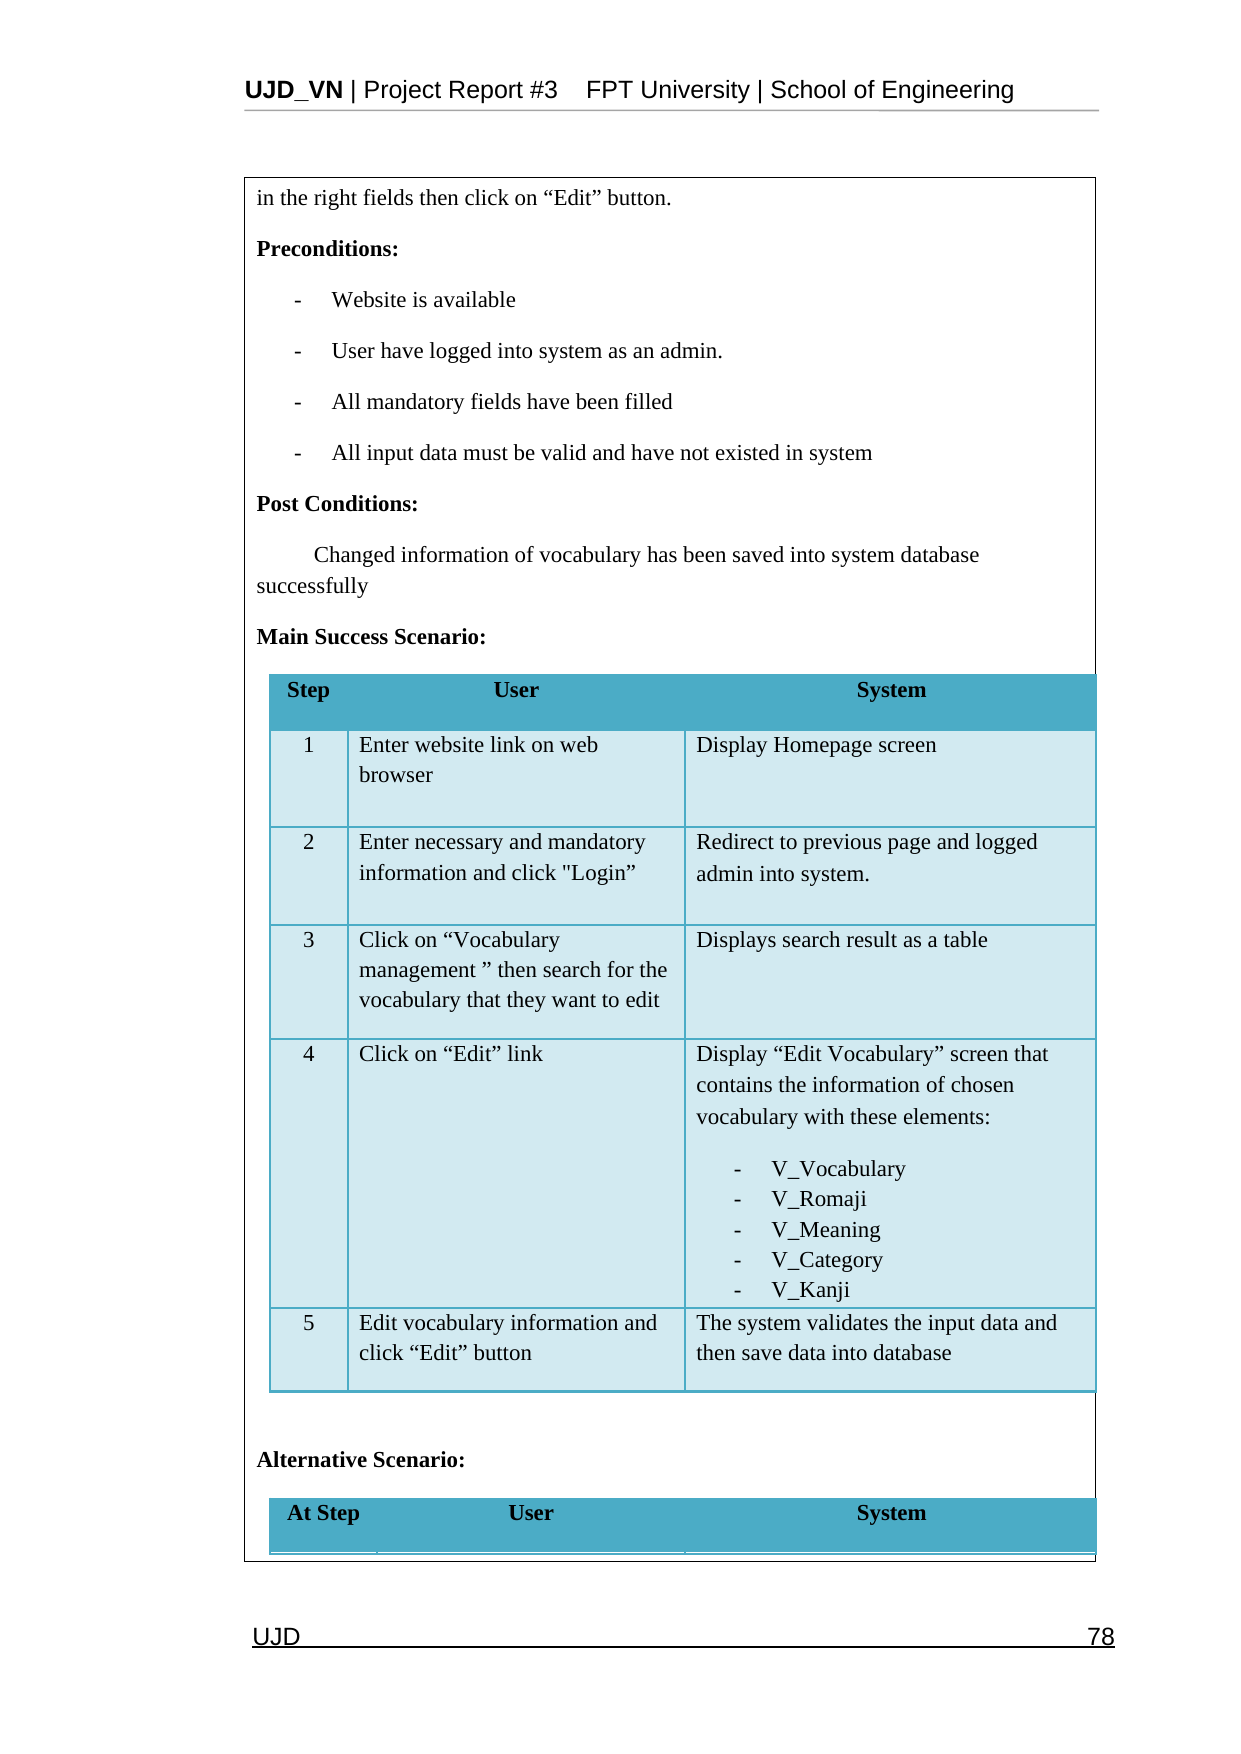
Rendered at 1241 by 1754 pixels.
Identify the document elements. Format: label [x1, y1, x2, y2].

table_cell [245, 178, 1095, 1561]
